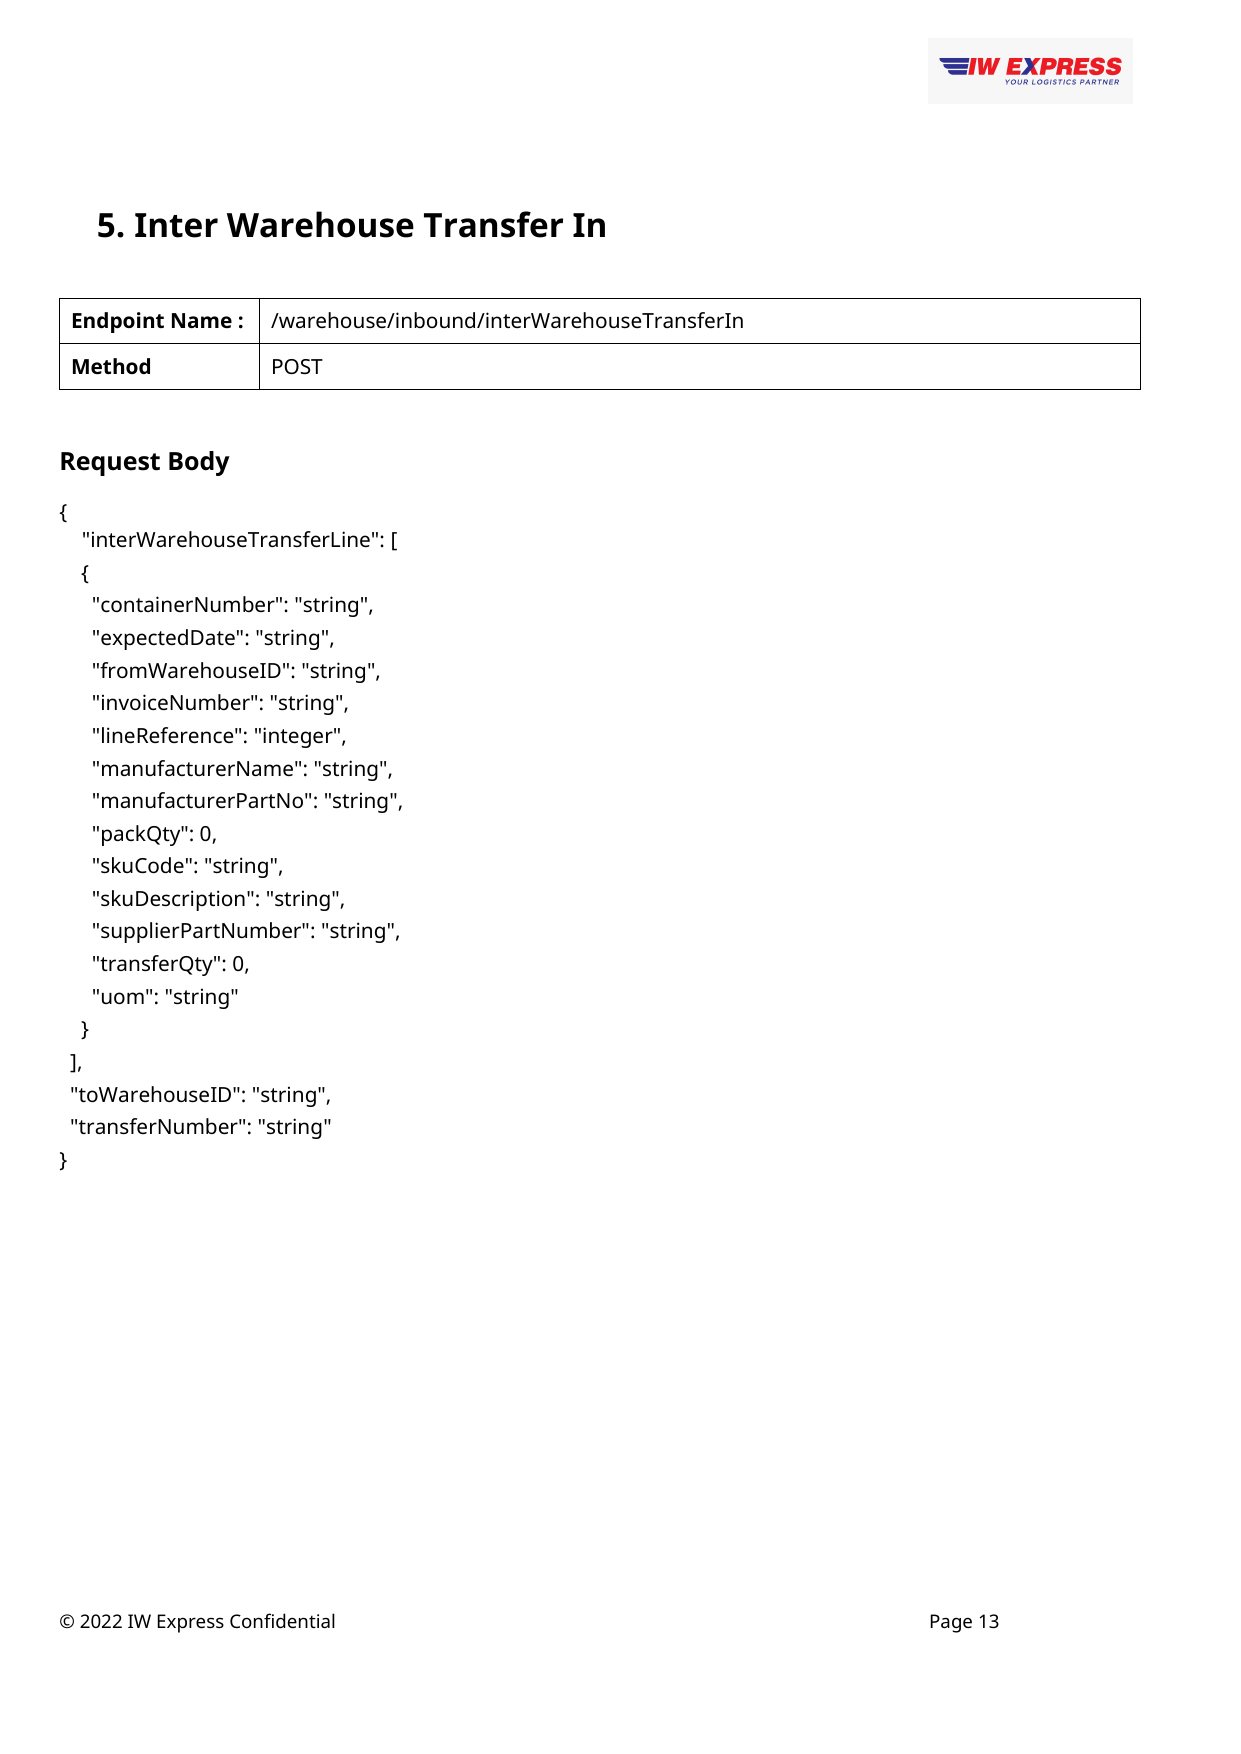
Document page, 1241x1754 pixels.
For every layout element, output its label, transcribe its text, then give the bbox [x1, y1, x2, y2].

subtitle Inter Warehouse Transfer In [97, 202, 1240, 247]
text { [59, 497, 1240, 525]
picture [927, 38, 1133, 104]
text "toWarehouseID": "string", [59, 1080, 1240, 1108]
text "fromWarehouseID": "string", [59, 656, 1240, 684]
text { [59, 558, 1240, 586]
table_cell POST [260, 344, 1140, 389]
text "manufacturerPartNo": "string", [59, 786, 1240, 815]
text "lineReference": "integer", [59, 721, 1240, 749]
text ], [59, 1047, 1240, 1076]
text } [59, 1014, 1240, 1043]
text "supplierPartNumber": "string", [59, 917, 1240, 945]
text "interWarehouseTransferLine": [ [59, 525, 1240, 554]
text "expectedDate": "string", [59, 623, 1240, 652]
table_cell Method [60, 344, 259, 389]
text Request Body [59, 443, 1240, 478]
text "transferQty": 0, [59, 949, 1240, 978]
text "packQty": 0, [59, 819, 1240, 847]
text "invoiceNumber": "string", [59, 688, 1240, 717]
table_header Endpoint Name : [60, 299, 259, 343]
text "uom": "string" [59, 982, 1240, 1010]
text } [59, 1145, 1240, 1173]
text "containerNumber": "string", [59, 591, 1240, 619]
text "manufacturerName": "string", [59, 754, 1240, 782]
table_header /warehouse/inbound/interWarehouseTransferIn [260, 299, 1140, 343]
text "transferNumber": "string" [59, 1112, 1240, 1141]
text "skuCode": "string", [59, 851, 1240, 880]
text "skuDescription": "string", [59, 884, 1240, 912]
